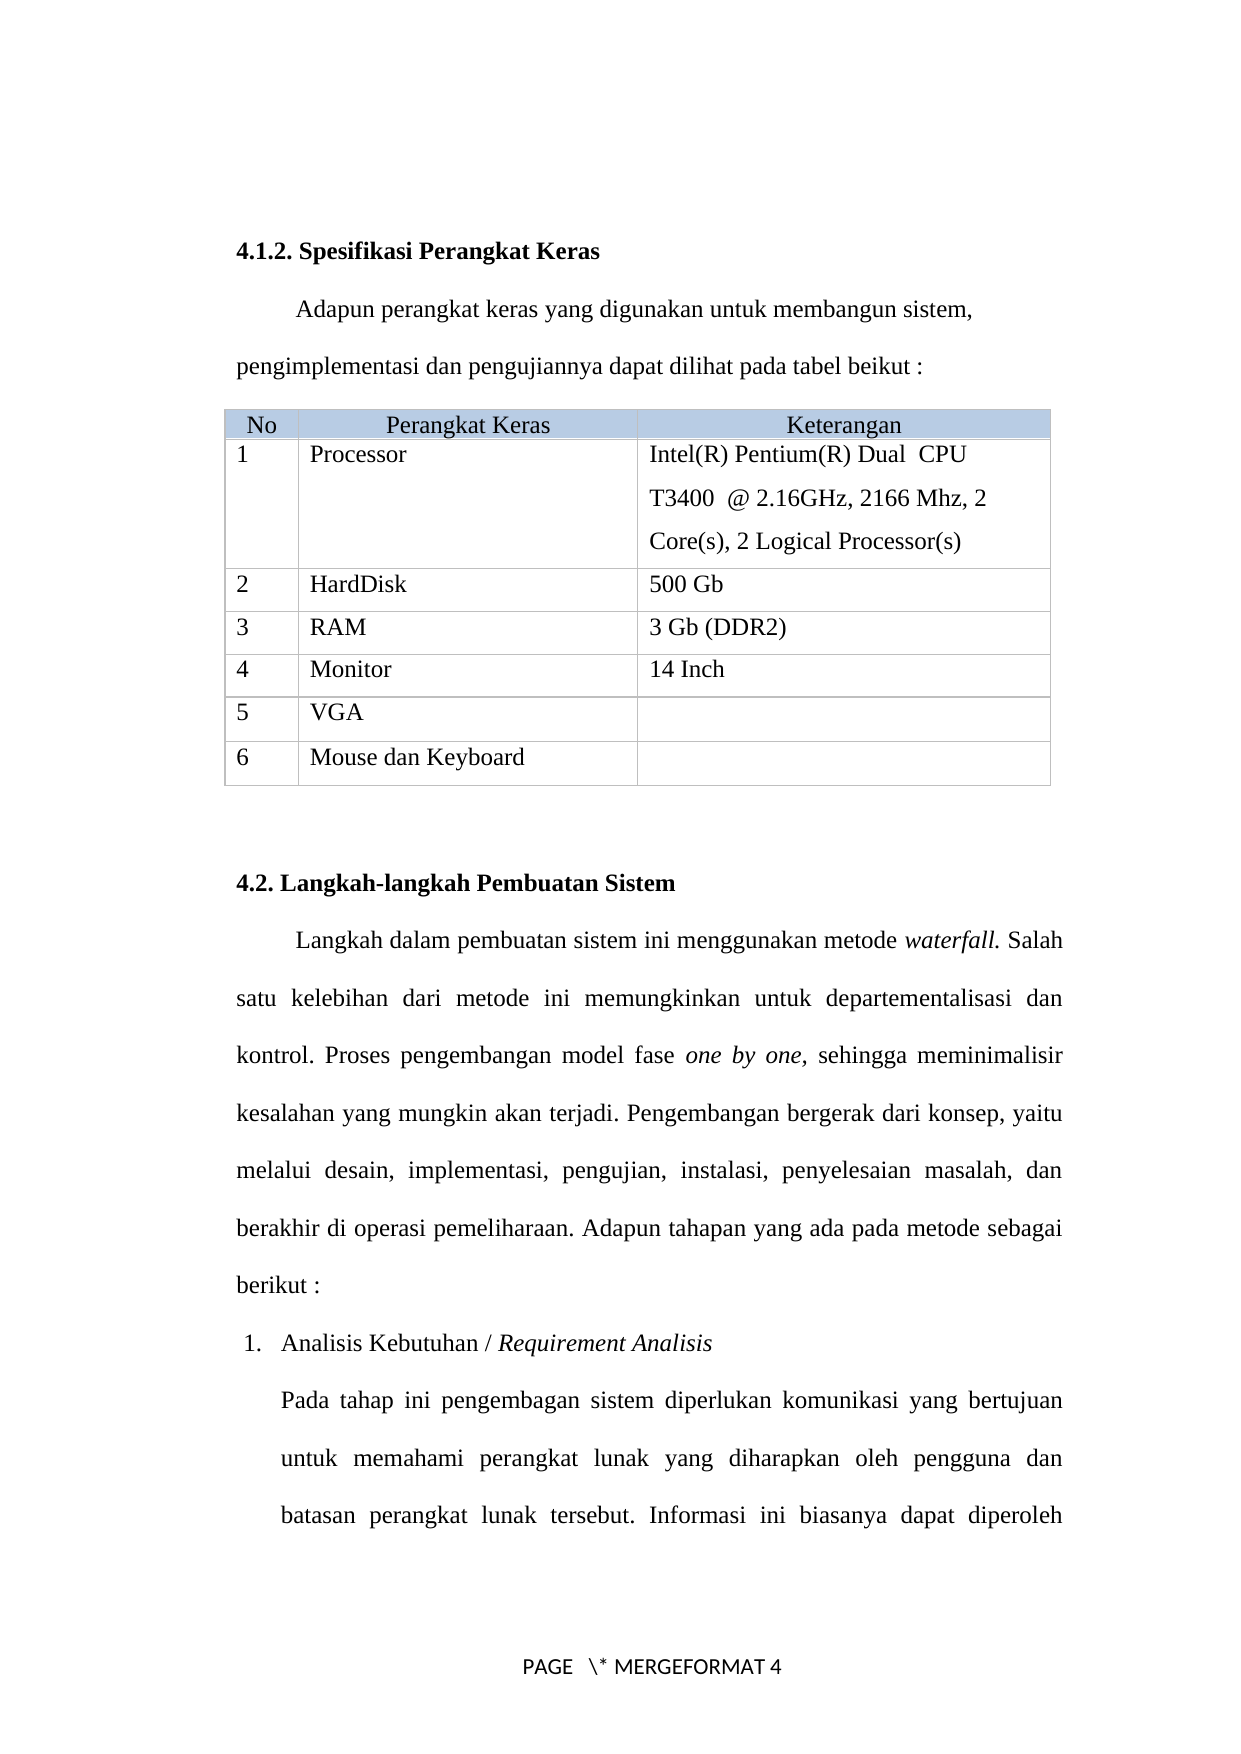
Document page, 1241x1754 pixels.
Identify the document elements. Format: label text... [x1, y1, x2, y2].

table_cell 14 Inch [638, 655, 1050, 696]
table_cell 500 Gb [638, 569, 1050, 611]
table_cell Intel(R) Pentium(R) Dual CPU T3400 @ 2.16GHz, 2166 Mhz, 2 Core(s), 2 Logical Processor(s) [638, 440, 1050, 568]
text 4.1.2. Spesifikasi Perangkat Keras [236, 236, 1063, 265]
table_cell Mouse dan Keyboard [299, 742, 637, 784]
table_cell 2 [226, 569, 298, 611]
table_cell Monitor [299, 655, 637, 696]
table_cell 3 [226, 612, 298, 653]
text Adapun perangkat keras yang digunakan untuk membangun sistem, pengimplementasi dan pengujiannya dapat dilihat pada tabel beikut : [236, 294, 1063, 380]
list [281, 1386, 1063, 1529]
table_header Perangkat Keras [299, 410, 637, 438]
table_cell 4 [226, 655, 298, 696]
table_cell 1 [226, 440, 298, 568]
table_cell 6 [226, 742, 298, 784]
table_header No [226, 410, 298, 438]
table_cell RAM [299, 612, 637, 653]
text Langkah dalam pembuatan sistem ini menggunakan metode waterfall. Salah satu kelebihan dari metode ini memungkinkan untuk departementalisasi dan kontrol. Proses pengembangan model fase one by one, sehingga meminimalisir kesalahan yang mungkin akan terjadi. Pengembangan bergerak dari konsep, yaitu melalui desain, implementasi, pengujian, instalasi, penyelesaian masalah, dan berakhir di operasi pemeliharaan. Adapun tahapan yang ada pada metode sebagai berikut : [236, 926, 1063, 1299]
table_cell 3 Gb (DDR2) [638, 612, 1050, 653]
table_cell HardDisk [299, 569, 637, 611]
subtitle 4.2. Langkah-langkah Pembuatan Sistem [236, 868, 1063, 897]
table_cell 5 [226, 698, 298, 741]
table_cell VGA [299, 698, 637, 741]
table_cell Processor [299, 440, 637, 568]
table_cell [638, 698, 1050, 741]
table_header Keterangan [638, 410, 1050, 438]
table_cell [638, 742, 1050, 784]
list Analisis Kebutuhan / Requirement Analisis [243, 1328, 1063, 1357]
